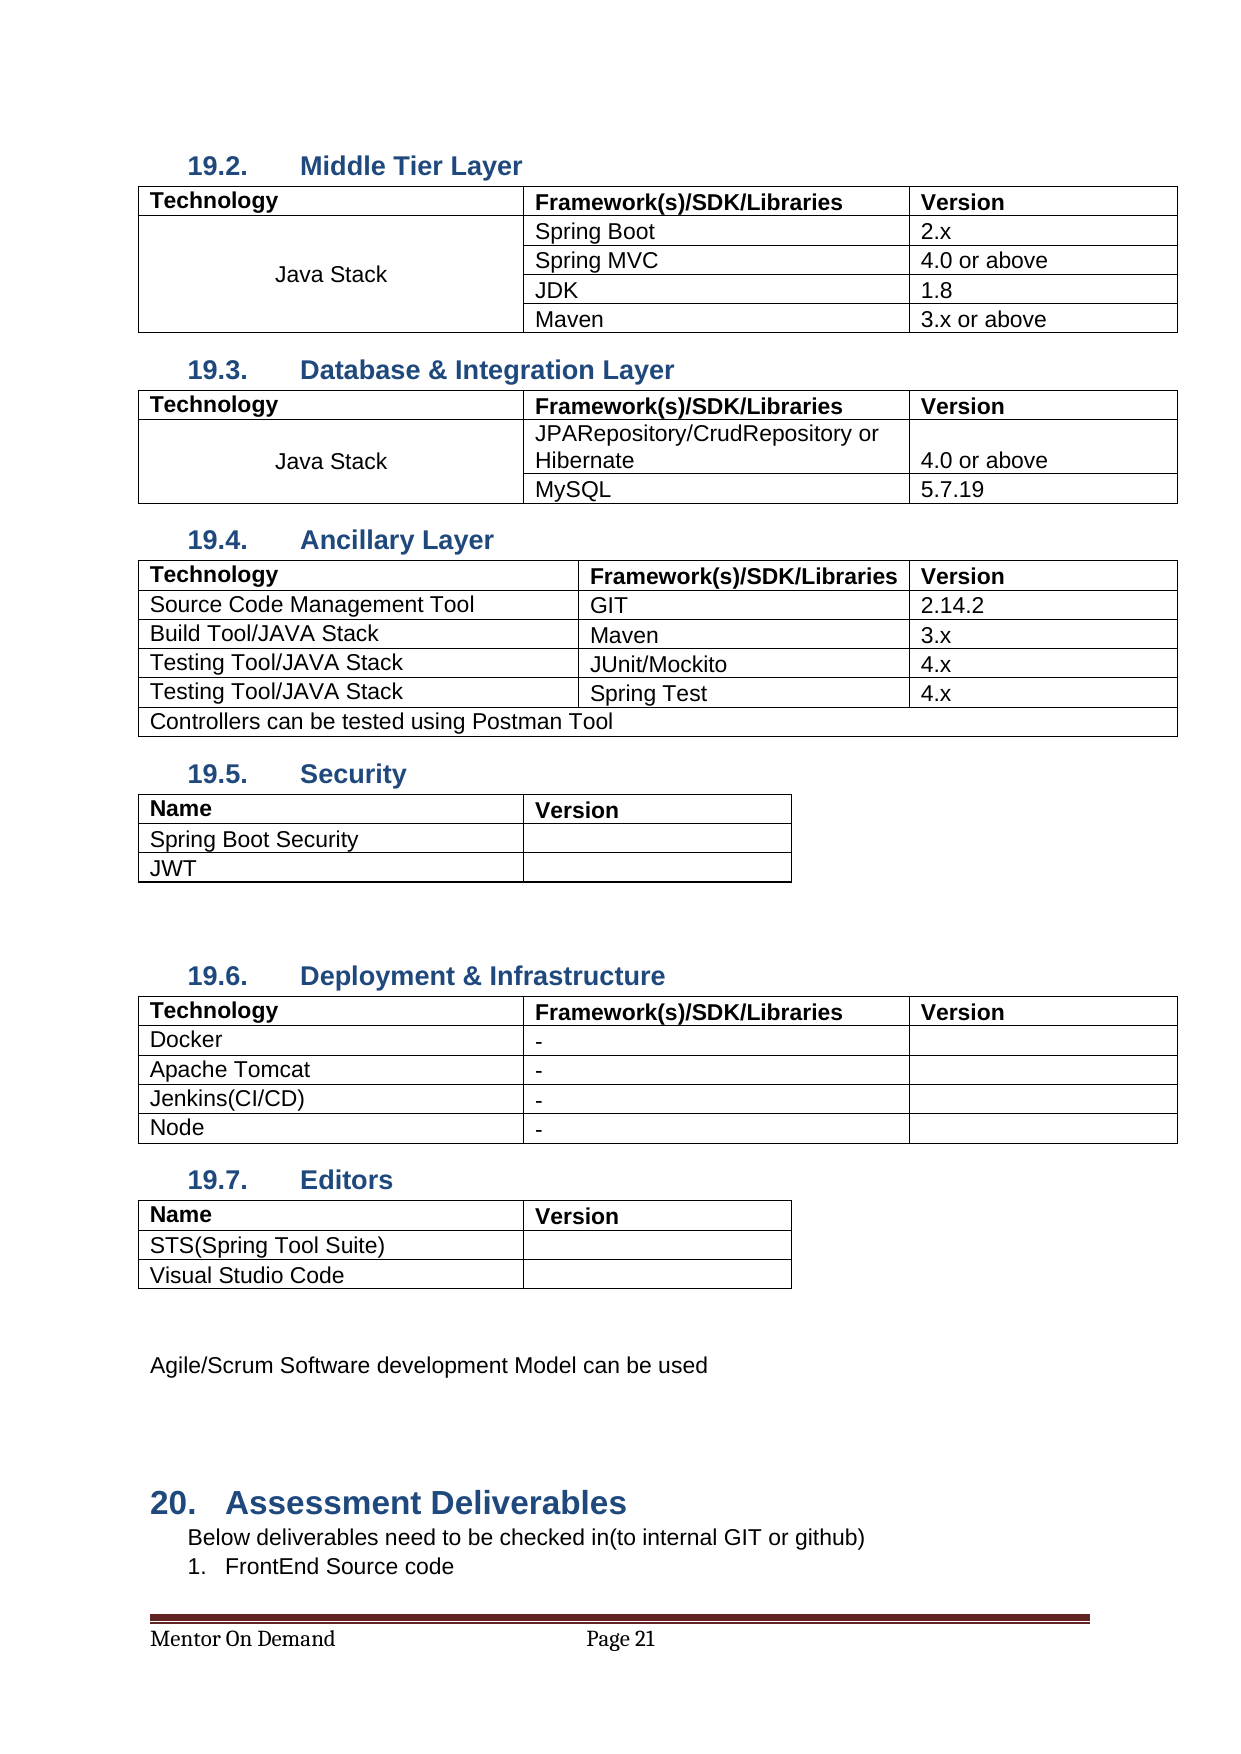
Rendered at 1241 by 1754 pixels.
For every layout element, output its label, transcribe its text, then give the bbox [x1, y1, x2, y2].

table_header Technology [139, 561, 578, 589]
table_cell 2.14.2 [910, 591, 1177, 619]
table_cell - [524, 1114, 909, 1142]
table_header Version [524, 795, 791, 823]
table_cell Java Stack [139, 420, 523, 502]
table_header Name [139, 1201, 523, 1229]
table_cell - [524, 1056, 909, 1084]
table_cell [524, 824, 791, 852]
table_cell Java Stack [139, 216, 523, 332]
table_header Technology [139, 391, 523, 419]
table_cell JPARepository/CrudRepository or Hibernate [524, 420, 909, 473]
table_header Framework(s)/SDK/Libraries [524, 997, 909, 1025]
subtitle Middle Tier Layer [187, 150, 1090, 181]
table_cell Maven [579, 620, 909, 648]
subtitle Database & Integration Layer [187, 354, 1090, 385]
list FrontEnd Source code [187, 1553, 1090, 1579]
table_header Version [524, 1201, 791, 1229]
table_cell Apache Tomcat [139, 1056, 523, 1084]
table_cell Spring Boot [524, 216, 909, 244]
table_cell Source Code Management Tool [139, 591, 578, 619]
table_cell - [524, 1085, 909, 1113]
table_cell Testing Tool/JAVA Stack [139, 649, 578, 677]
table_cell Spring Test [579, 678, 909, 707]
table_cell 3.x or above [910, 304, 1177, 332]
table_header Version [910, 997, 1177, 1025]
table_cell Spring MVC [524, 246, 909, 274]
table_cell Jenkins(CI/CD) [139, 1085, 523, 1113]
table_cell Docker [139, 1026, 523, 1054]
table_cell Spring Boot Security [139, 824, 523, 852]
table_cell GIT [579, 591, 909, 619]
list Below deliverables need to be checked in(to internal GIT or github) [187, 1524, 1090, 1551]
table_header Version [910, 391, 1177, 419]
table_cell 2.x [910, 216, 1177, 244]
table_cell - [524, 1026, 909, 1054]
table_cell 5.7.19 [910, 474, 1177, 502]
table_cell 4.0 or above [910, 246, 1177, 274]
table_header Version [910, 561, 1177, 589]
table_cell 4.x [910, 649, 1177, 677]
table_cell [910, 1056, 1177, 1084]
subtitle Deployment & Infrastructure [187, 960, 1090, 991]
table_header Technology [139, 187, 523, 215]
table_header Framework(s)/SDK/Libraries [524, 391, 909, 419]
table_header Framework(s)/SDK/Libraries [579, 561, 909, 589]
table_cell [524, 1231, 791, 1259]
table_header Technology [139, 997, 523, 1025]
table_cell JDK [524, 275, 909, 303]
table_cell MySQL [524, 474, 909, 502]
table_cell 1.8 [910, 275, 1177, 303]
table_cell Maven [524, 304, 909, 332]
table_header Version [910, 187, 1177, 215]
table_cell [910, 1026, 1177, 1054]
table_cell [910, 1085, 1177, 1113]
table_cell 4.0 or above [910, 420, 1177, 473]
table_cell JUnit/Mockito [579, 649, 909, 677]
table_cell JWT [139, 853, 523, 881]
table_cell Build Tool/JAVA Stack [139, 620, 578, 648]
table_cell Controllers can be tested using Postman Tool [139, 708, 1177, 736]
table_cell [910, 1114, 1177, 1142]
table_cell [524, 1260, 791, 1288]
table_cell STS(Spring Tool Suite) [139, 1231, 523, 1259]
table_cell Testing Tool/JAVA Stack [139, 678, 578, 707]
table_cell 3.x [910, 620, 1177, 648]
subtitle Security [187, 758, 1090, 789]
table_cell [524, 853, 791, 881]
table_cell 4.x [910, 678, 1177, 707]
table_cell Node [139, 1114, 523, 1142]
subtitle Ancillary Layer [187, 524, 1090, 556]
table_header Framework(s)/SDK/Libraries [524, 187, 909, 215]
table_header Name [139, 795, 523, 823]
table_cell Visual Studio Code [139, 1260, 523, 1288]
subtitle Assessment Deliverables [150, 1483, 1090, 1521]
subtitle Editors [187, 1164, 1090, 1196]
text Agile/Scrum Software development Model can be used [150, 1352, 1090, 1378]
